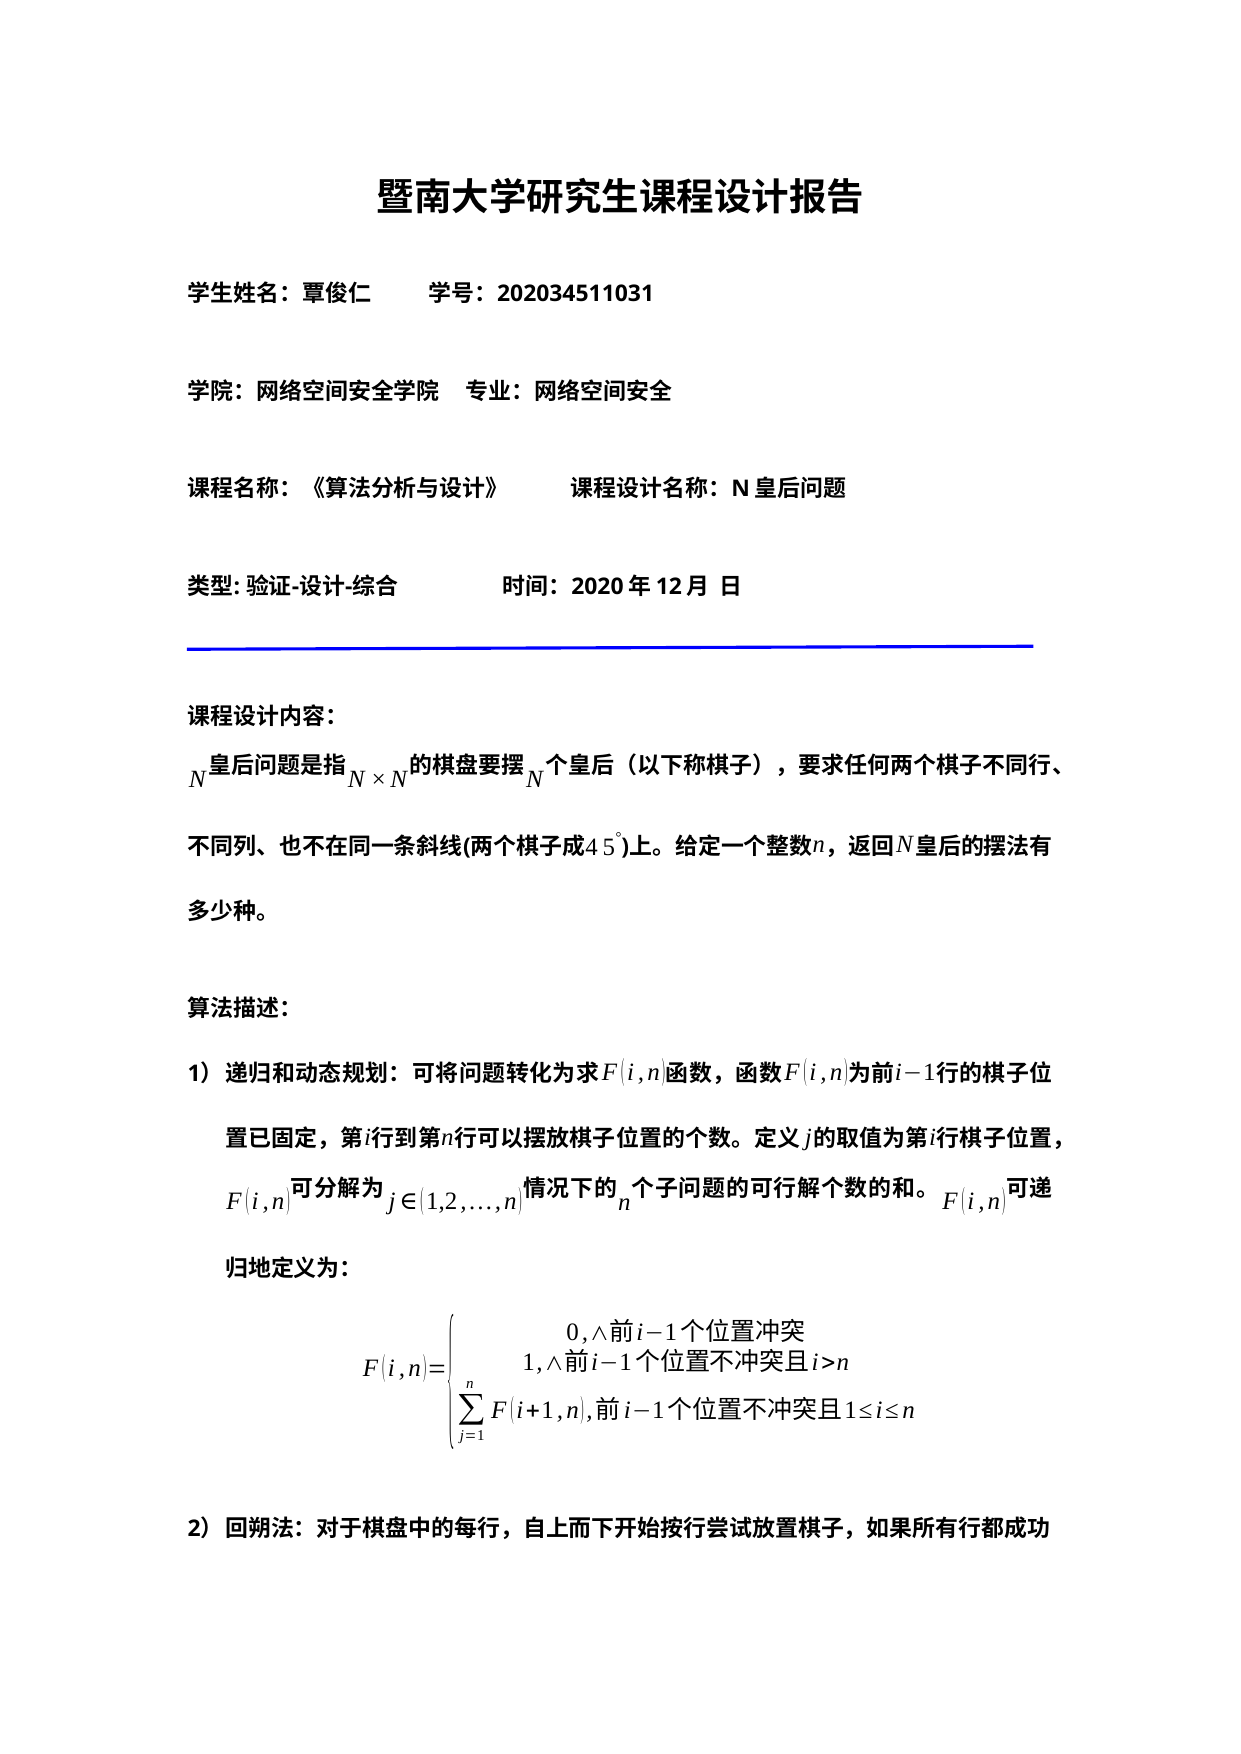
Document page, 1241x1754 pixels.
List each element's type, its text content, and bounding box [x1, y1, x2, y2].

text 课程名称：《算法分析与设计》 课程设计名称：N皇后问题 [187, 454, 1053, 519]
text 课程设计内容： [187, 682, 1053, 747]
text 学生姓名：覃俊仁 学号：202034511031 [187, 259, 1053, 324]
list 递归和动态规划：可将问题转化为求函数，函数为前行的棋子位置已固定，第行到第行可以摆放棋子位置的个数。定义的取值为第行棋子位置，可分解为情况下的个子问题的可行解个数的和。可递归地定义为： [187, 1039, 1053, 1299]
text 类型: 验证-设计-综合 时间：2020年12月 日 [187, 552, 1053, 617]
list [187, 1494, 1053, 1559]
text 暨南大学研究生课程设计报告 [187, 162, 1053, 227]
text 算法描述： [187, 974, 1053, 1039]
text 皇后问题是指的棋盘要摆个皇后（以下称棋子），要求任何两个棋子不同行、不同列、也不在同一条斜线(两个棋子成)上。给定一个整数，返回皇后的摆法有多少种。 [187, 747, 1053, 942]
text 学院：网络空间安全学院 专业：网络空间安全 [187, 357, 1053, 422]
